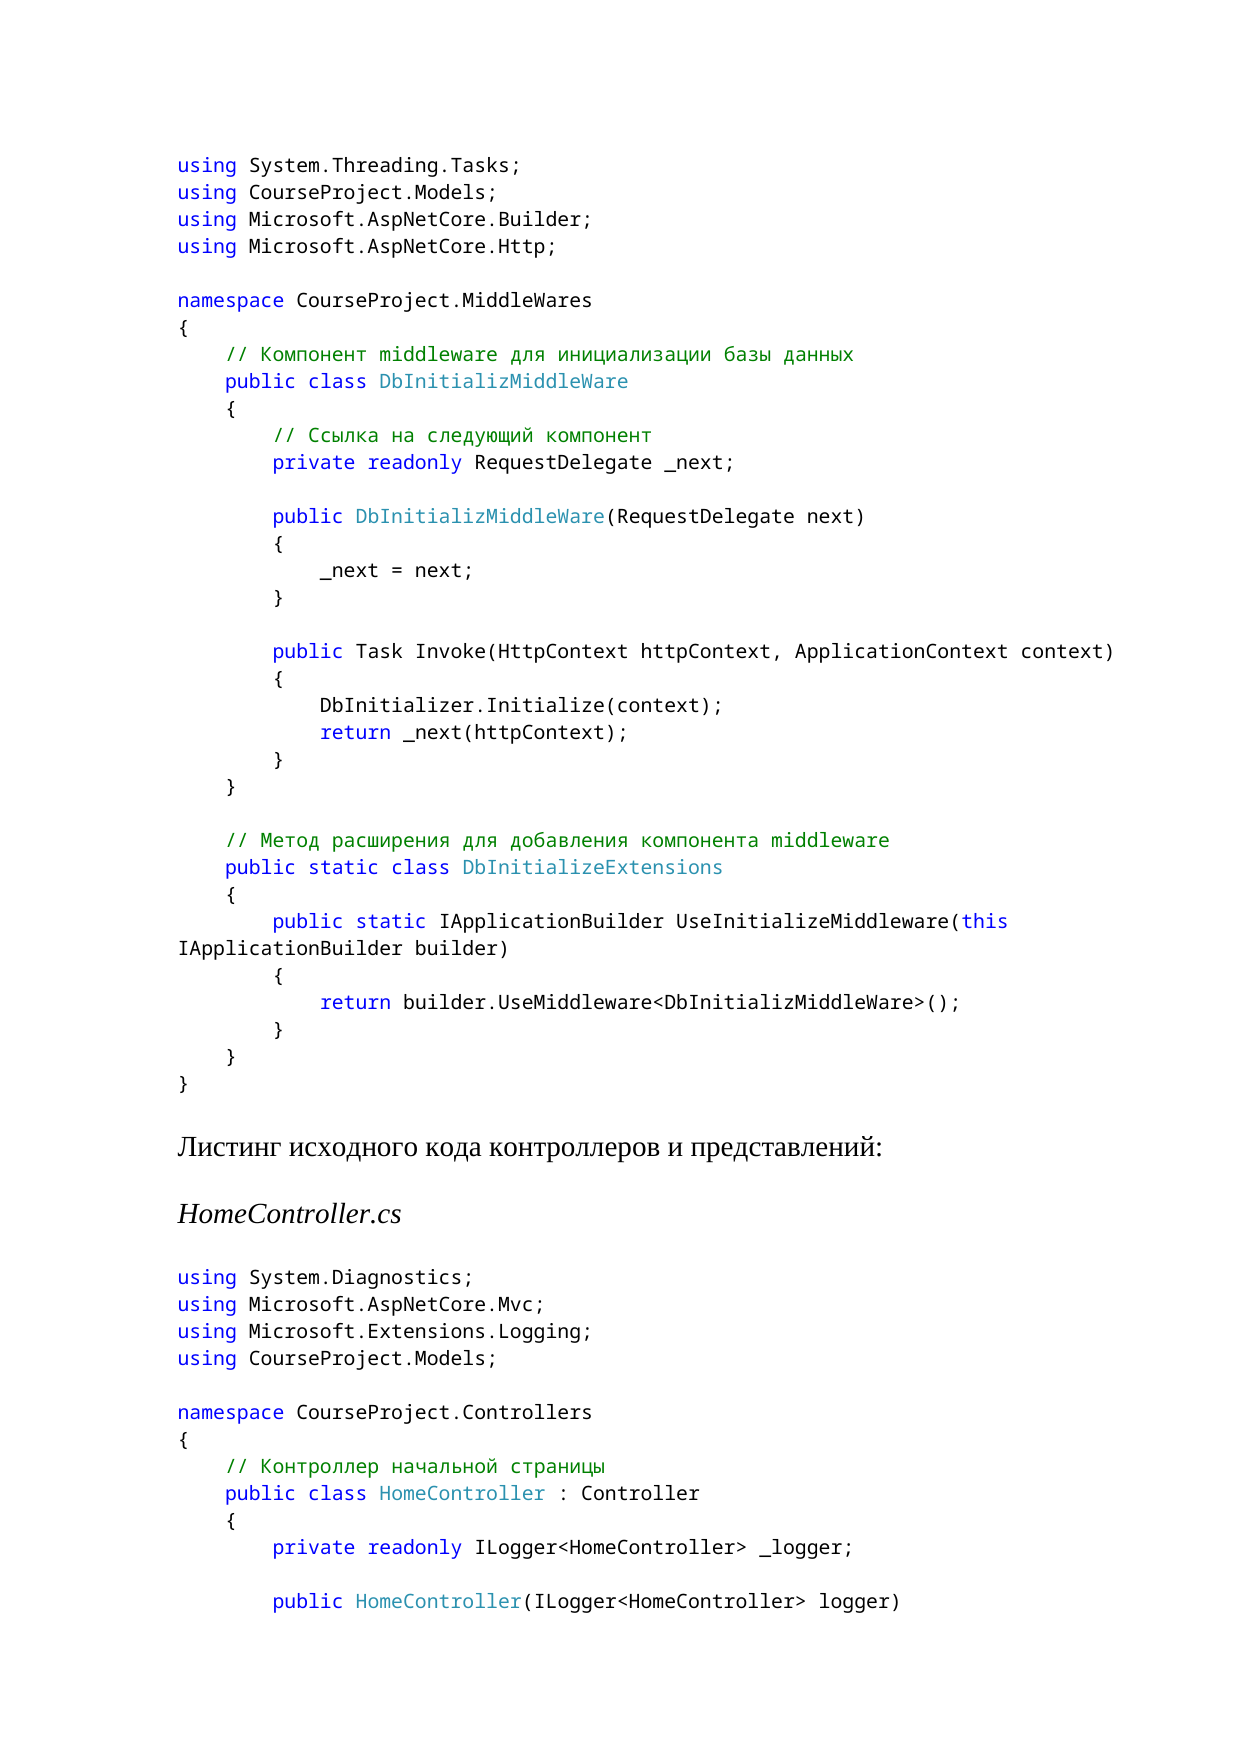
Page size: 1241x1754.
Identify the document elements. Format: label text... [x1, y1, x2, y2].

text using System.Threading.Tasks; [177, 152, 1152, 179]
text // Контроллер начальной страницы [177, 1452, 1152, 1479]
text // Ссылка на следующий компонент [177, 421, 1152, 448]
text // Компонент middleware для инициализации базы данных [177, 341, 1152, 367]
text Листинг исходного кода контроллеров и представлений: [177, 1129, 1152, 1163]
text public static IApplicationBuilder UseInitializeMiddleware(this IApplicationBuilder builder) [177, 907, 1152, 961]
text using Microsoft.AspNetCore.Builder; [177, 206, 1152, 233]
text using Microsoft.AspNetCore.Mvc; [177, 1291, 1152, 1318]
text public class HomeController : Controller [177, 1479, 1152, 1506]
text using CourseProject.Models; [177, 1344, 1152, 1372]
text public Task Invoke(HttpContext httpContext, ApplicationContext context) [177, 637, 1152, 664]
text namespace CourseProject.Controllers [177, 1398, 1152, 1426]
text } [177, 1069, 1152, 1096]
text { [177, 961, 1152, 988]
text _next = next; [177, 556, 1152, 583]
text namespace CourseProject.MiddleWares [177, 287, 1152, 313]
text } [177, 772, 1152, 799]
text } [177, 745, 1152, 772]
text public class DbInitializMiddleWare [177, 367, 1152, 394]
text } [177, 1042, 1152, 1069]
text public HomeController(ILogger<HomeController> logger) [177, 1587, 1152, 1614]
text using Microsoft.Extensions.Logging; [177, 1318, 1152, 1344]
text { [177, 664, 1152, 691]
text private readonly RequestDelegate _next; [177, 448, 1152, 475]
text using CourseProject.Models; [177, 179, 1152, 206]
text DbInitializer.Initialize(context); [177, 691, 1152, 718]
text { [177, 529, 1152, 556]
text using Microsoft.AspNetCore.Http; [177, 233, 1152, 259]
text { [177, 1506, 1152, 1533]
text HomeController.cs [177, 1197, 1152, 1230]
text return _next(httpContext); [177, 718, 1152, 745]
text public DbInitializMiddleWare(RequestDelegate next) [177, 502, 1152, 529]
text { [177, 394, 1152, 421]
text // Метод расширения для добавления компонента middleware [177, 826, 1152, 853]
text using System.Diagnostics; [177, 1264, 1152, 1291]
text return builder.UseMiddleware<DbInitializMiddleWare>(); [177, 988, 1152, 1015]
text private readonly ILogger<HomeController> _logger; [177, 1533, 1152, 1560]
text } [177, 1015, 1152, 1042]
text } [177, 583, 1152, 610]
text public static class DbInitializeExtensions [177, 853, 1152, 880]
text { [177, 880, 1152, 907]
text { [177, 1426, 1152, 1452]
text { [177, 313, 1152, 341]
